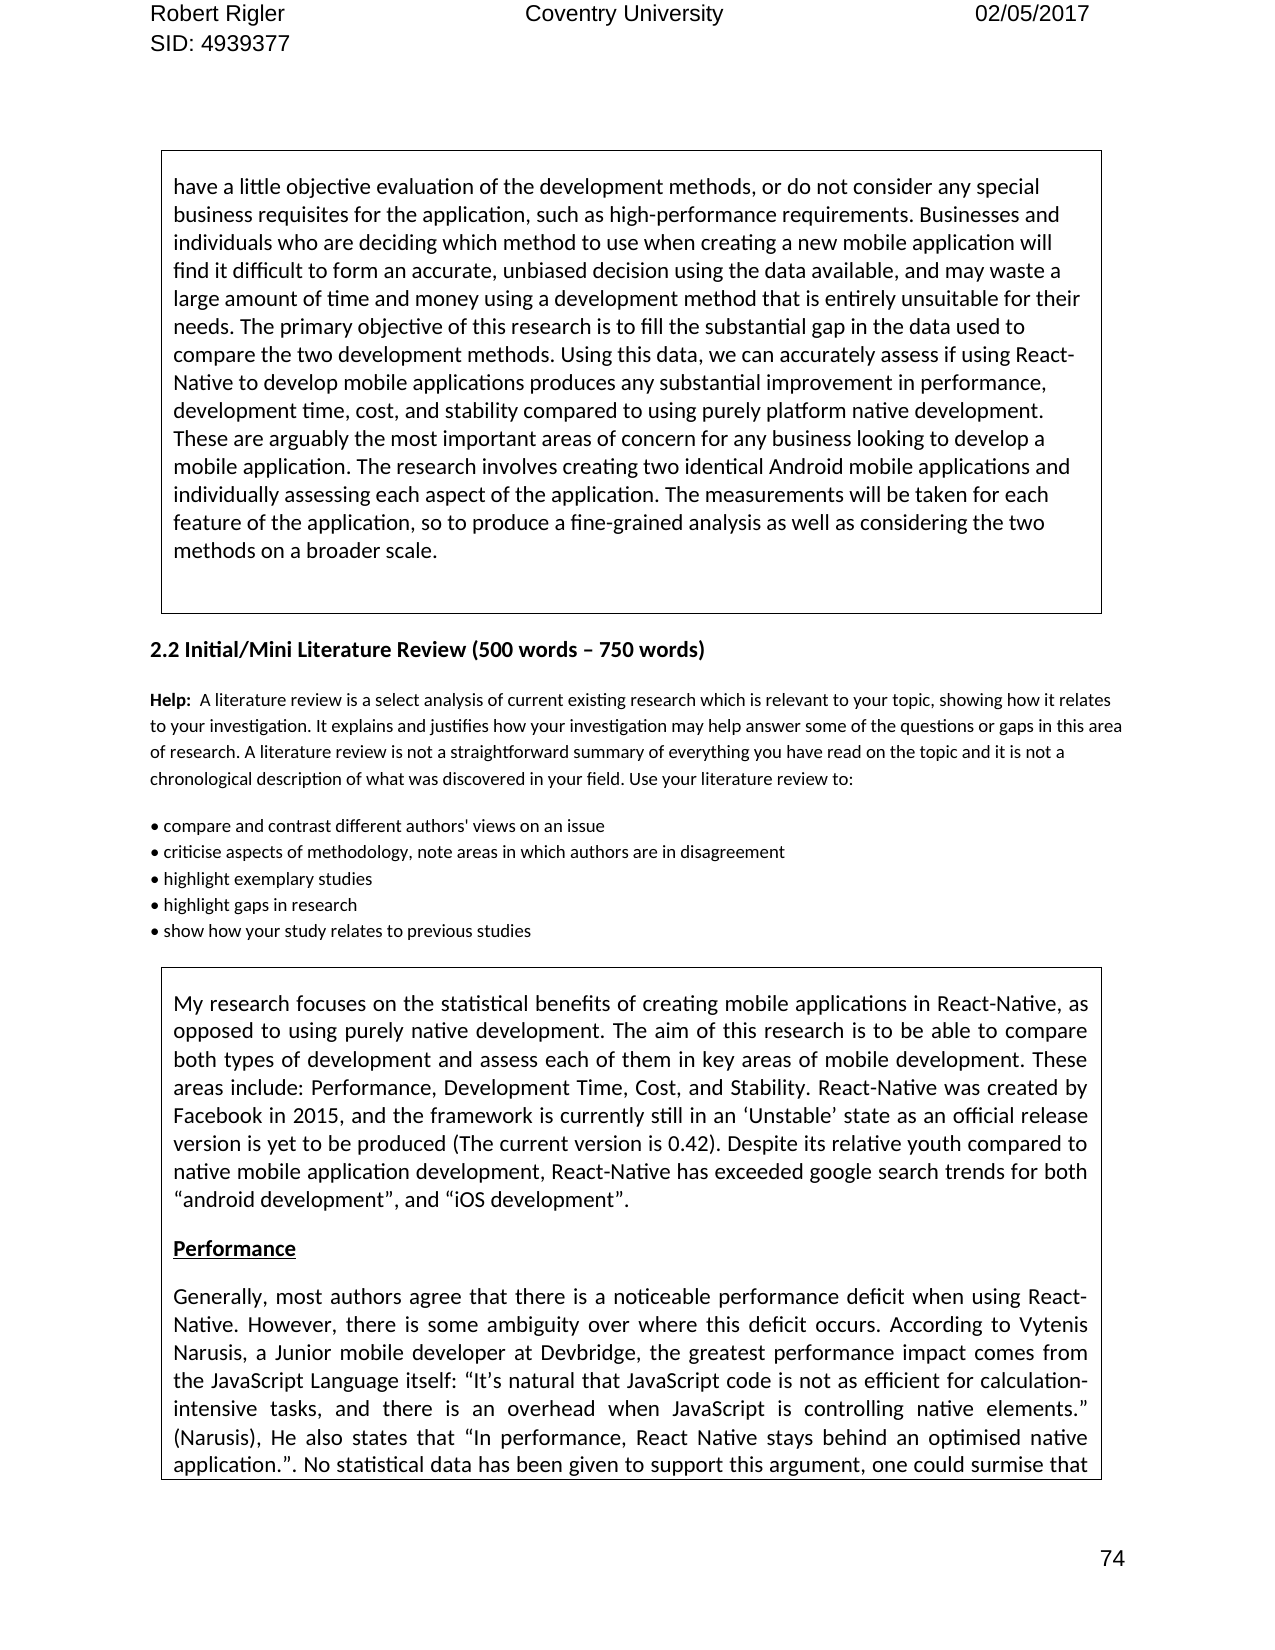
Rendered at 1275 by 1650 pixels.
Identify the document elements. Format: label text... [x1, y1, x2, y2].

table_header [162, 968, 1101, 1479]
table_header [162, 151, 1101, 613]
text • compare and contrast different authors' views on an issue • criticise aspects of methodology, note areas in which authors are in disagreement • highlight exemplary studies • highlight gaps in research • show how your study relates to previous studies [150, 814, 1125, 942]
text 2.2 Initial/Mini Literature Review (500 words – 750 words) [150, 635, 1125, 663]
text Help: A literature review is a select analysis of current existing research which is relevant to your topic, showing how it relates to your investigation. It explains and justifies how your investigation may help answer some of the questions or gaps in this area of research. A literature review is not a straightforward summary of everything you have read on the topic and it is not a chronological description of what was discovered in your field. Use your literature review to: [150, 688, 1125, 790]
